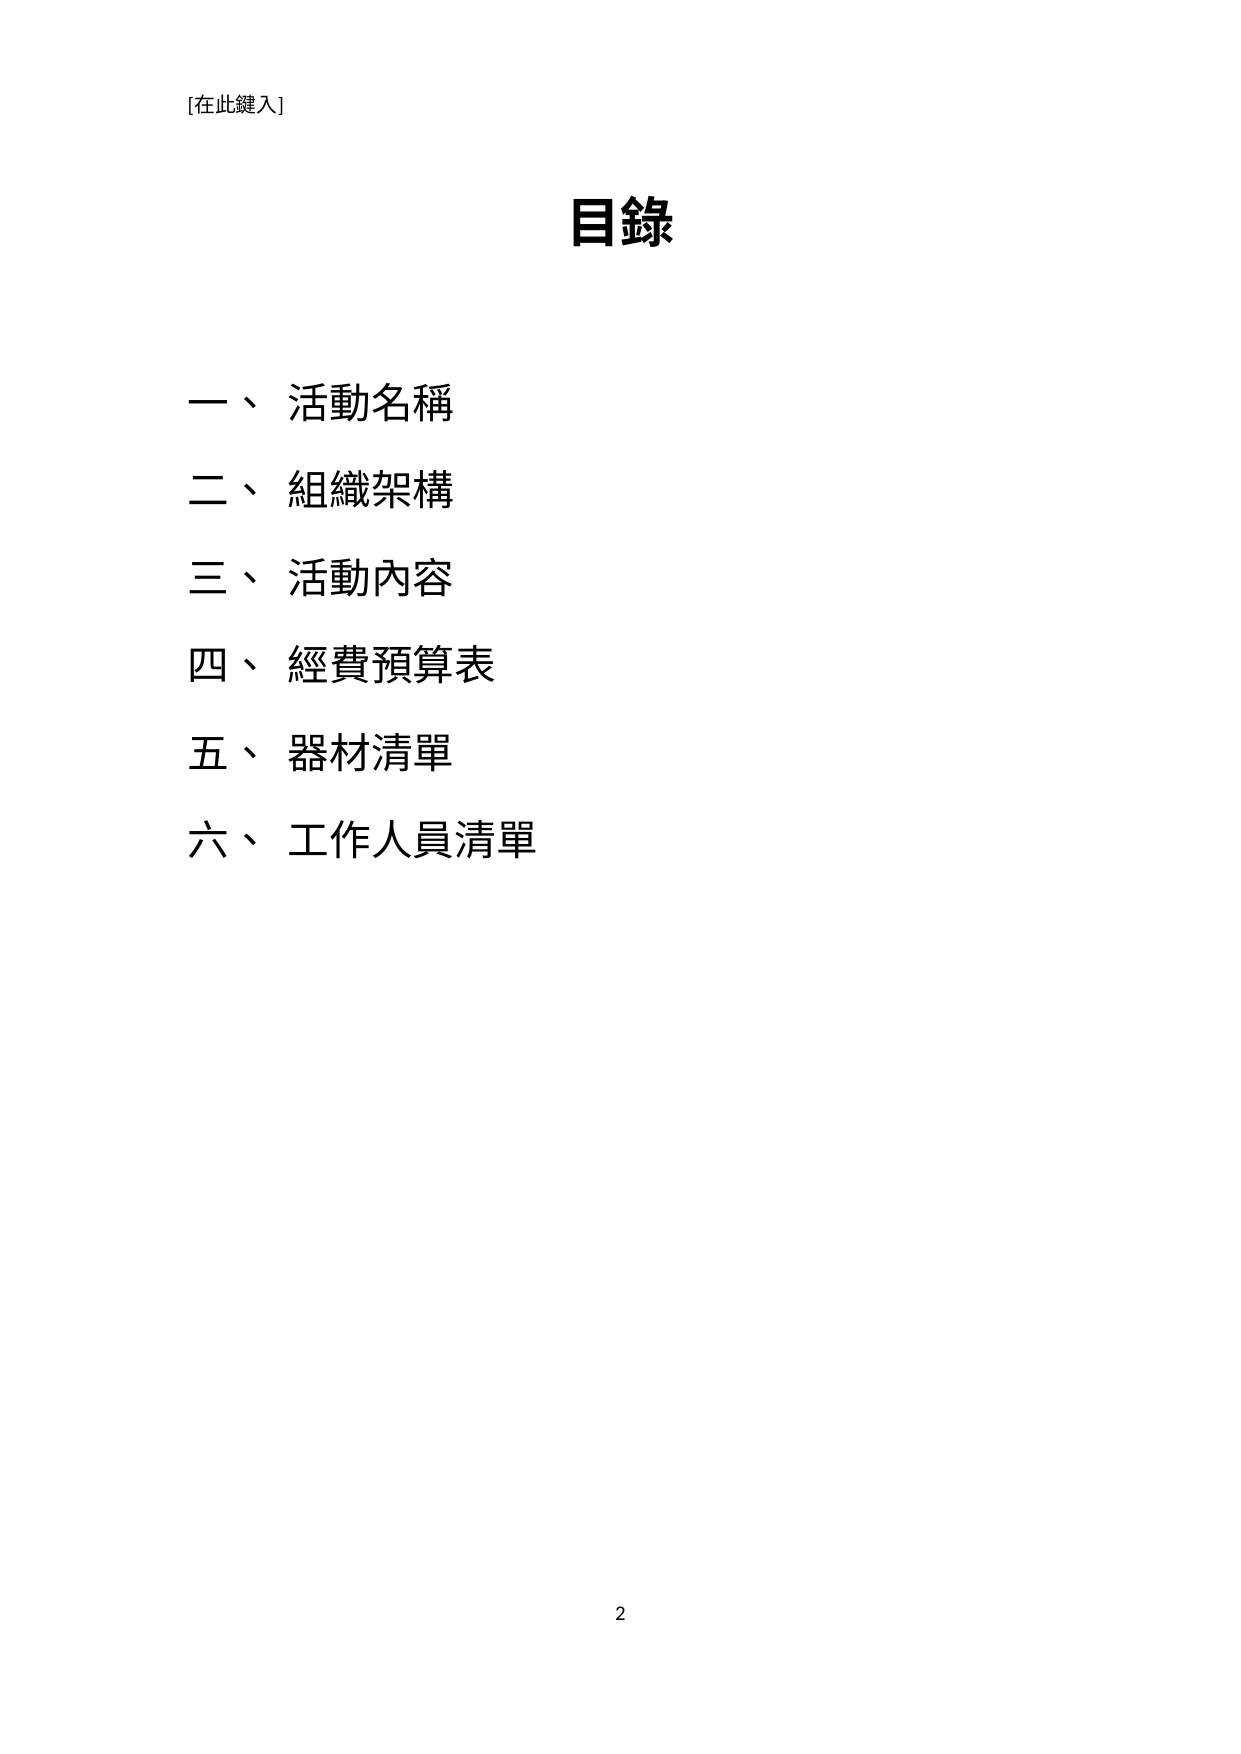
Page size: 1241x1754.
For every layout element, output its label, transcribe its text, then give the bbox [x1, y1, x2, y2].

list 器材清單 [187, 712, 1053, 787]
list 經費預算表 [187, 625, 1053, 700]
list 工作人員清單 [187, 800, 1053, 875]
list 活動內容 [187, 537, 1053, 612]
text 目錄 [187, 162, 1053, 275]
list 活動名稱 [187, 362, 1053, 437]
list 組織架構 [187, 450, 1053, 525]
